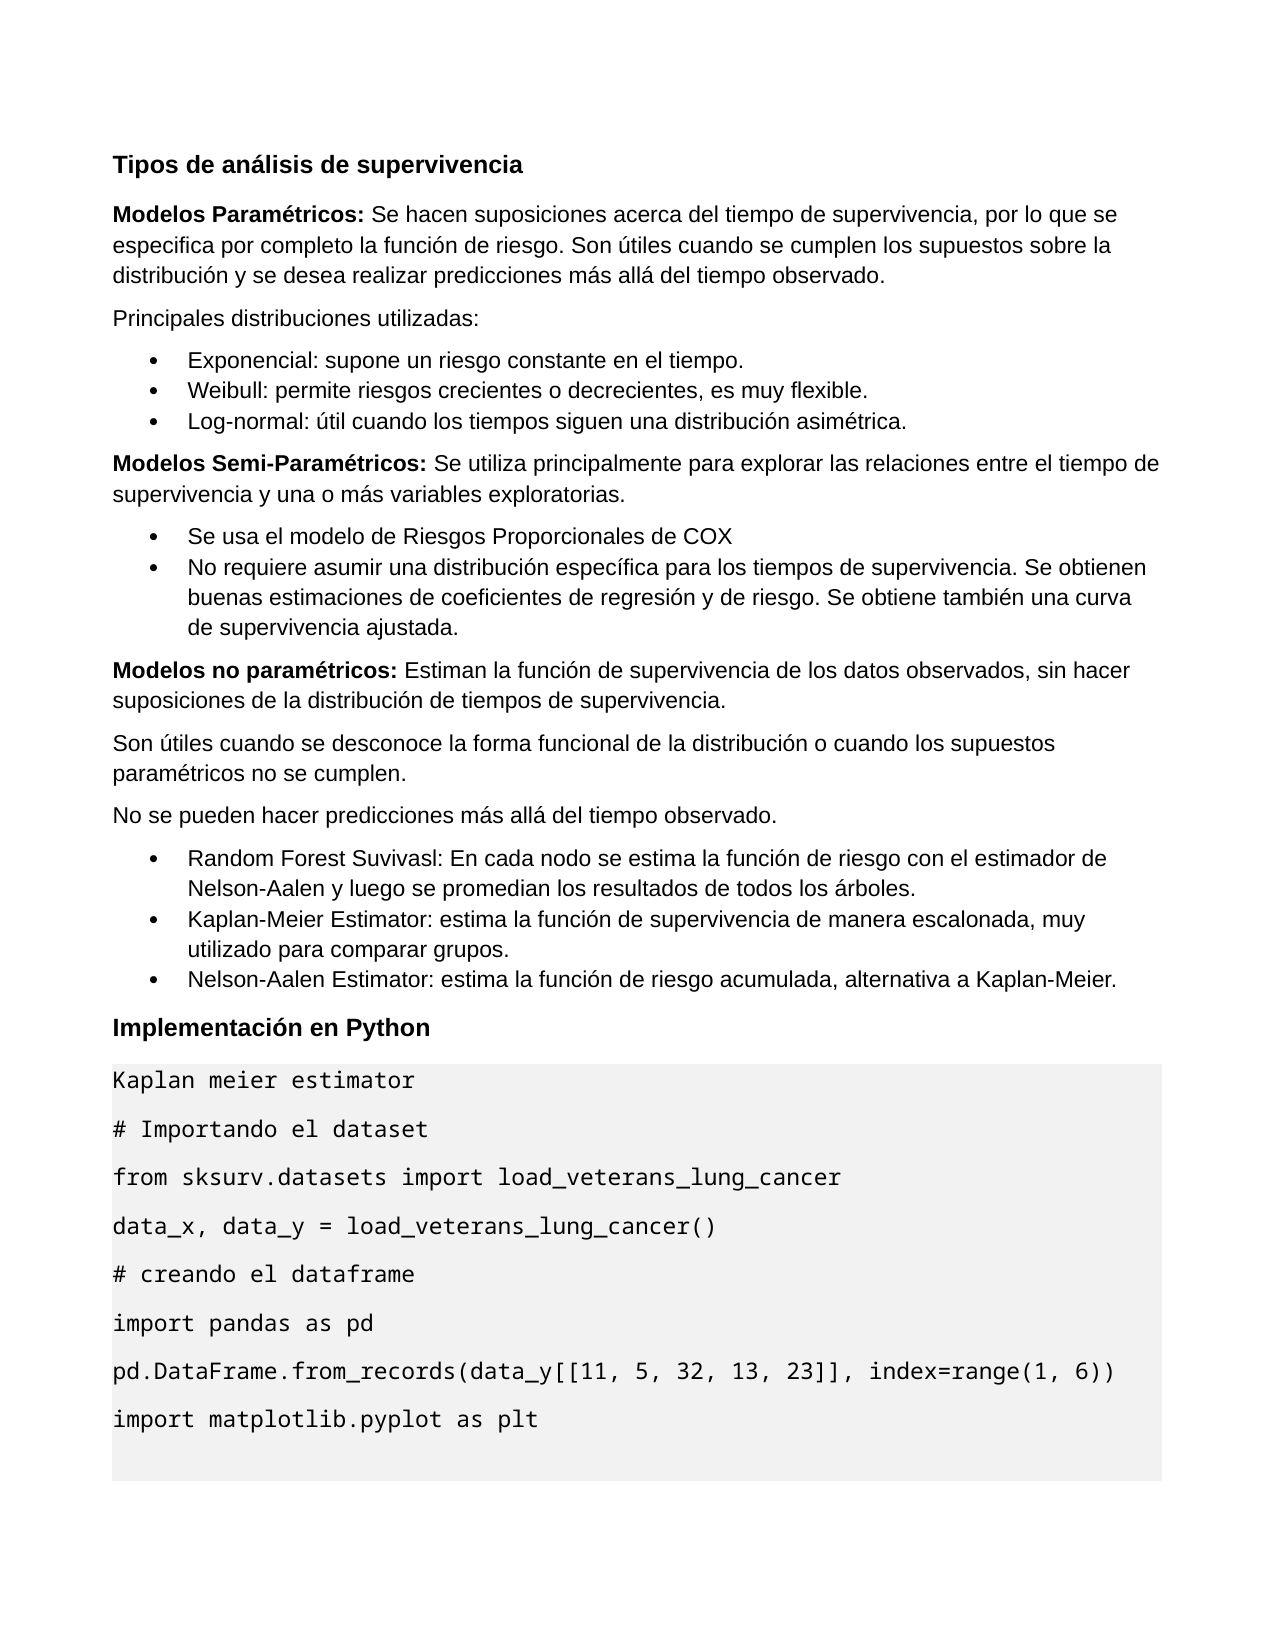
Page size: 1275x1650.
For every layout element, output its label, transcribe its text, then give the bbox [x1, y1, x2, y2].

list No requiere asumir una distribución específica para los tiempos de supervivencia. Se obtienen buenas estimaciones de coeficientes de regresión y de riesgo. Se obtiene también una curva de supervivencia ajustada. [150, 553, 1162, 640]
subtitle Implementación en Python [112, 1013, 1162, 1042]
text Modelos Semi-Paramétricos: Se utiliza principalmente para explorar las relaciones entre el tiempo de supervivencia y una o más variables exploratorias. [112, 450, 1162, 507]
text data_x, data_y = load_veterans_lung_cancer() [112, 1210, 1162, 1241]
text # Importando el dataset [112, 1113, 1162, 1144]
text pd.DataFrame.from_records(data_y[[11, 5, 32, 13, 23]], index=range(1, 6)) [112, 1355, 1162, 1386]
text import pandas as pd [112, 1307, 1162, 1338]
text Modelos no paramétricos: Estiman la función de supervivencia de los datos observados, sin hacer suposiciones de la distribución de tiempos de supervivencia. [112, 657, 1162, 713]
list Random Forest Suvivasl: En cada nodo se estima la función de riesgo con el estimador de Nelson-Aalen y luego se promedian los resultados de todos los árboles. [150, 845, 1162, 902]
list Log-normal: útil cuando los tiempos siguen una distribución asimétrica. [150, 408, 1162, 434]
text # creando el dataframe [112, 1258, 1162, 1289]
text Son útiles cuando se desconoce la forma funcional de la distribución o cuando los supuestos paramétricos no se cumplen. [112, 729, 1162, 786]
list Kaplan-Meier Estimator: estima la función de supervivencia de manera escalonada, muy utilizado para comparar grupos. [150, 906, 1162, 962]
list Exponencial: supone un riesgo constante en el tiempo. [150, 347, 1162, 374]
list Weibull: permite riesgos crecientes o decrecientes, es muy flexible. [150, 377, 1162, 404]
text Modelos Paramétricos: Se hacen suposiciones acerca del tiempo de supervivencia, por lo que se especifica por completo la función de riesgo. Son útiles cuando se cumplen los supuestos sobre la distribución y se desea realizar predicciones más allá del tiempo observado. [112, 201, 1162, 288]
text Kaplan meier estimator [112, 1064, 1162, 1096]
list Nelson-Aalen Estimator: estima la función de riesgo acumulada, alternativa a Kaplan-Meier. [150, 966, 1162, 992]
text No se pueden hacer predicciones más allá del tiempo observado. [112, 802, 1162, 829]
text from sksurv.datasets import load_veterans_lung_cancer [112, 1161, 1162, 1192]
list Se usa el modelo de Riesgos Proporcionales de COX [150, 523, 1162, 550]
text Principales distribuciones utilizadas: [112, 304, 1162, 331]
subtitle Tipos de análisis de supervivencia [112, 150, 1162, 179]
text import matplotlib.pyplot as plt [112, 1403, 1162, 1435]
